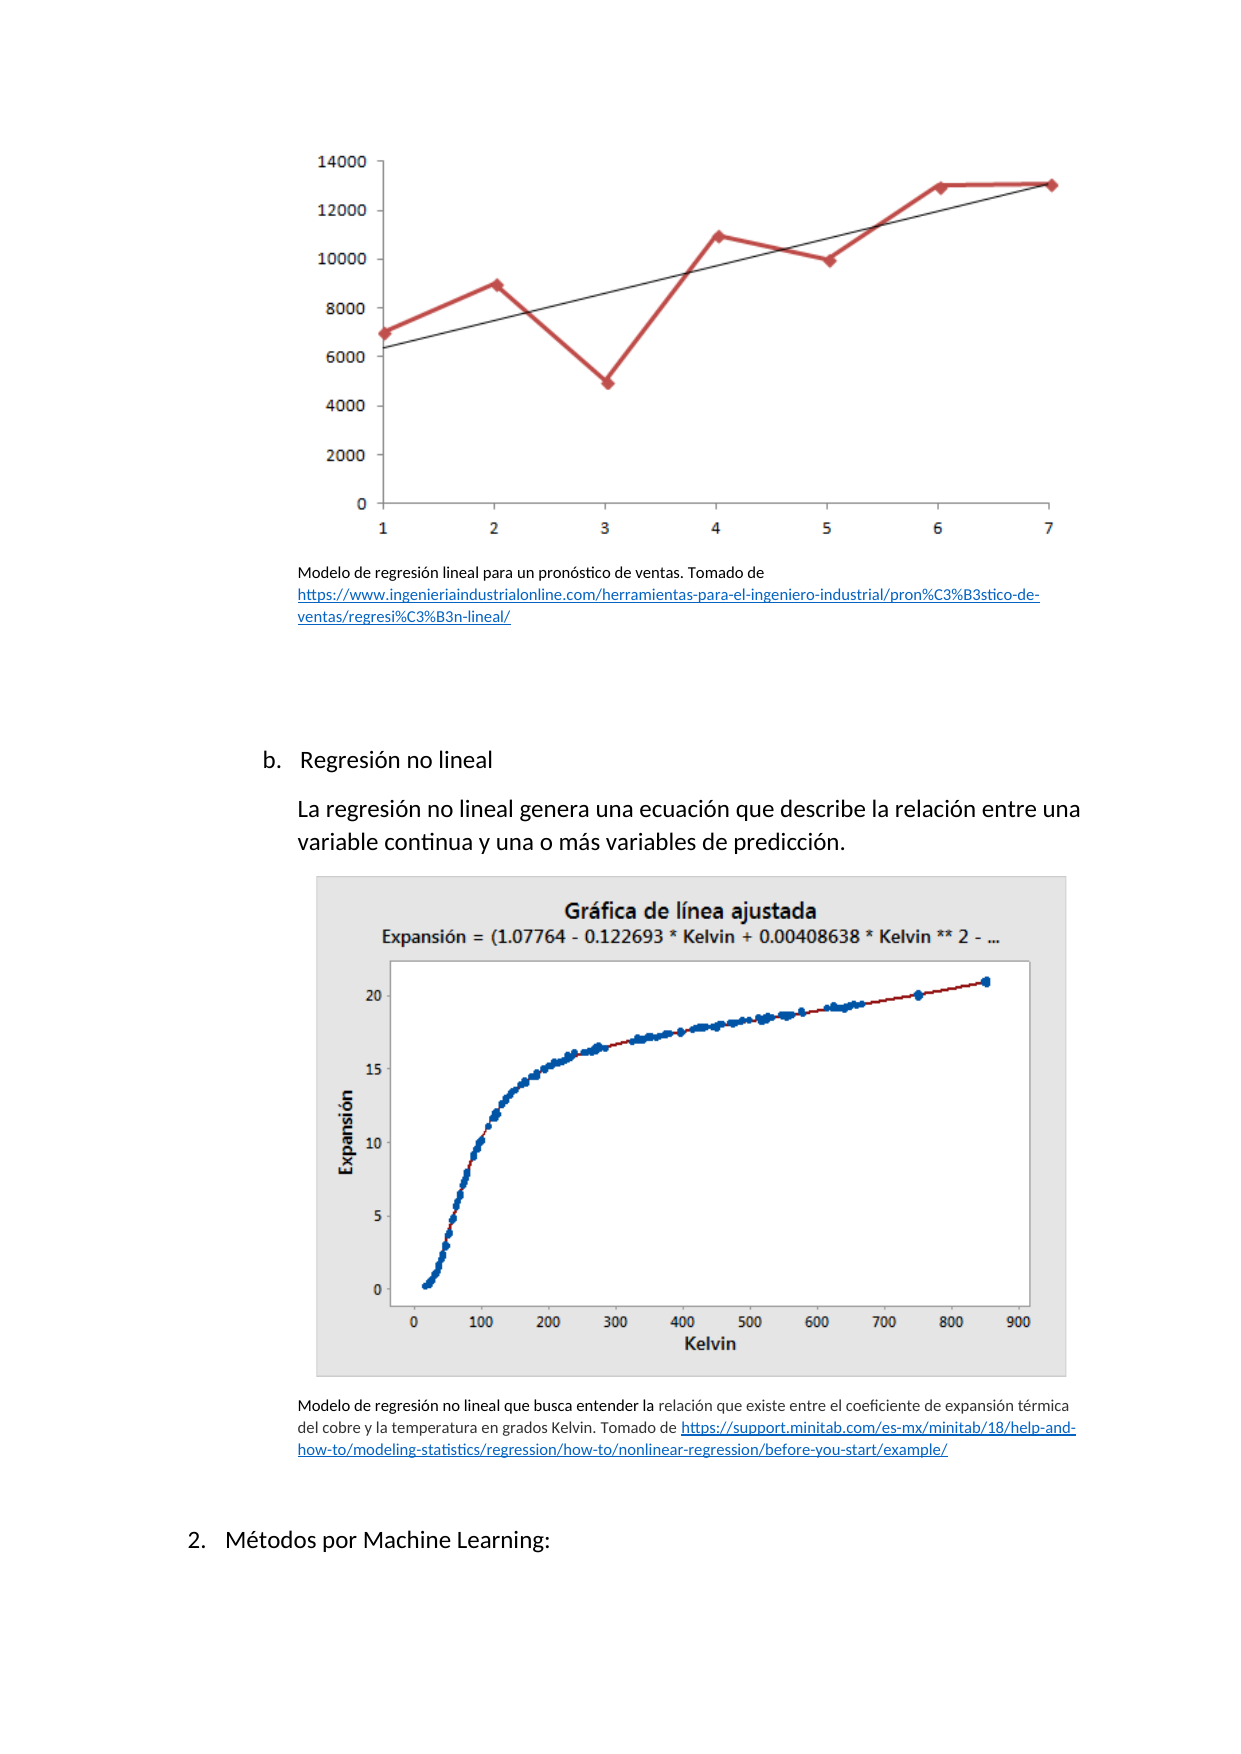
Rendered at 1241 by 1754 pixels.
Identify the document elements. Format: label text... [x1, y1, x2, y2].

list Regresión no lineal [262, 744, 1090, 774]
text Modelo de regresión lineal para un pronóstico de ventas. Tomado de https://www.ingenieriaindustrialonline.com/herramientas-para-el-ingeniero-industrial/pron%C3%B3stico-de-ventas/regresi%C3%B3n-lineal/ [297, 563, 1090, 627]
text Modelo de regresión no lineal que busca entender la relación que existe entre el coeficiente de expansión térmica del cobre y la temperatura en grados Kelvin. Tomado de https://support.minitab.com/es-mx/minitab/18/help-and-how-to/modeling-statistics/regression/how-to/nonlinear-regression/before-you-start/example/ [297, 1395, 1090, 1459]
list Métodos por Machine Learning: [187, 1524, 1090, 1555]
text La regresión no lineal genera una ecuación que describe la relación entre una variable continua y una o más variables de predicción. [297, 794, 1090, 857]
